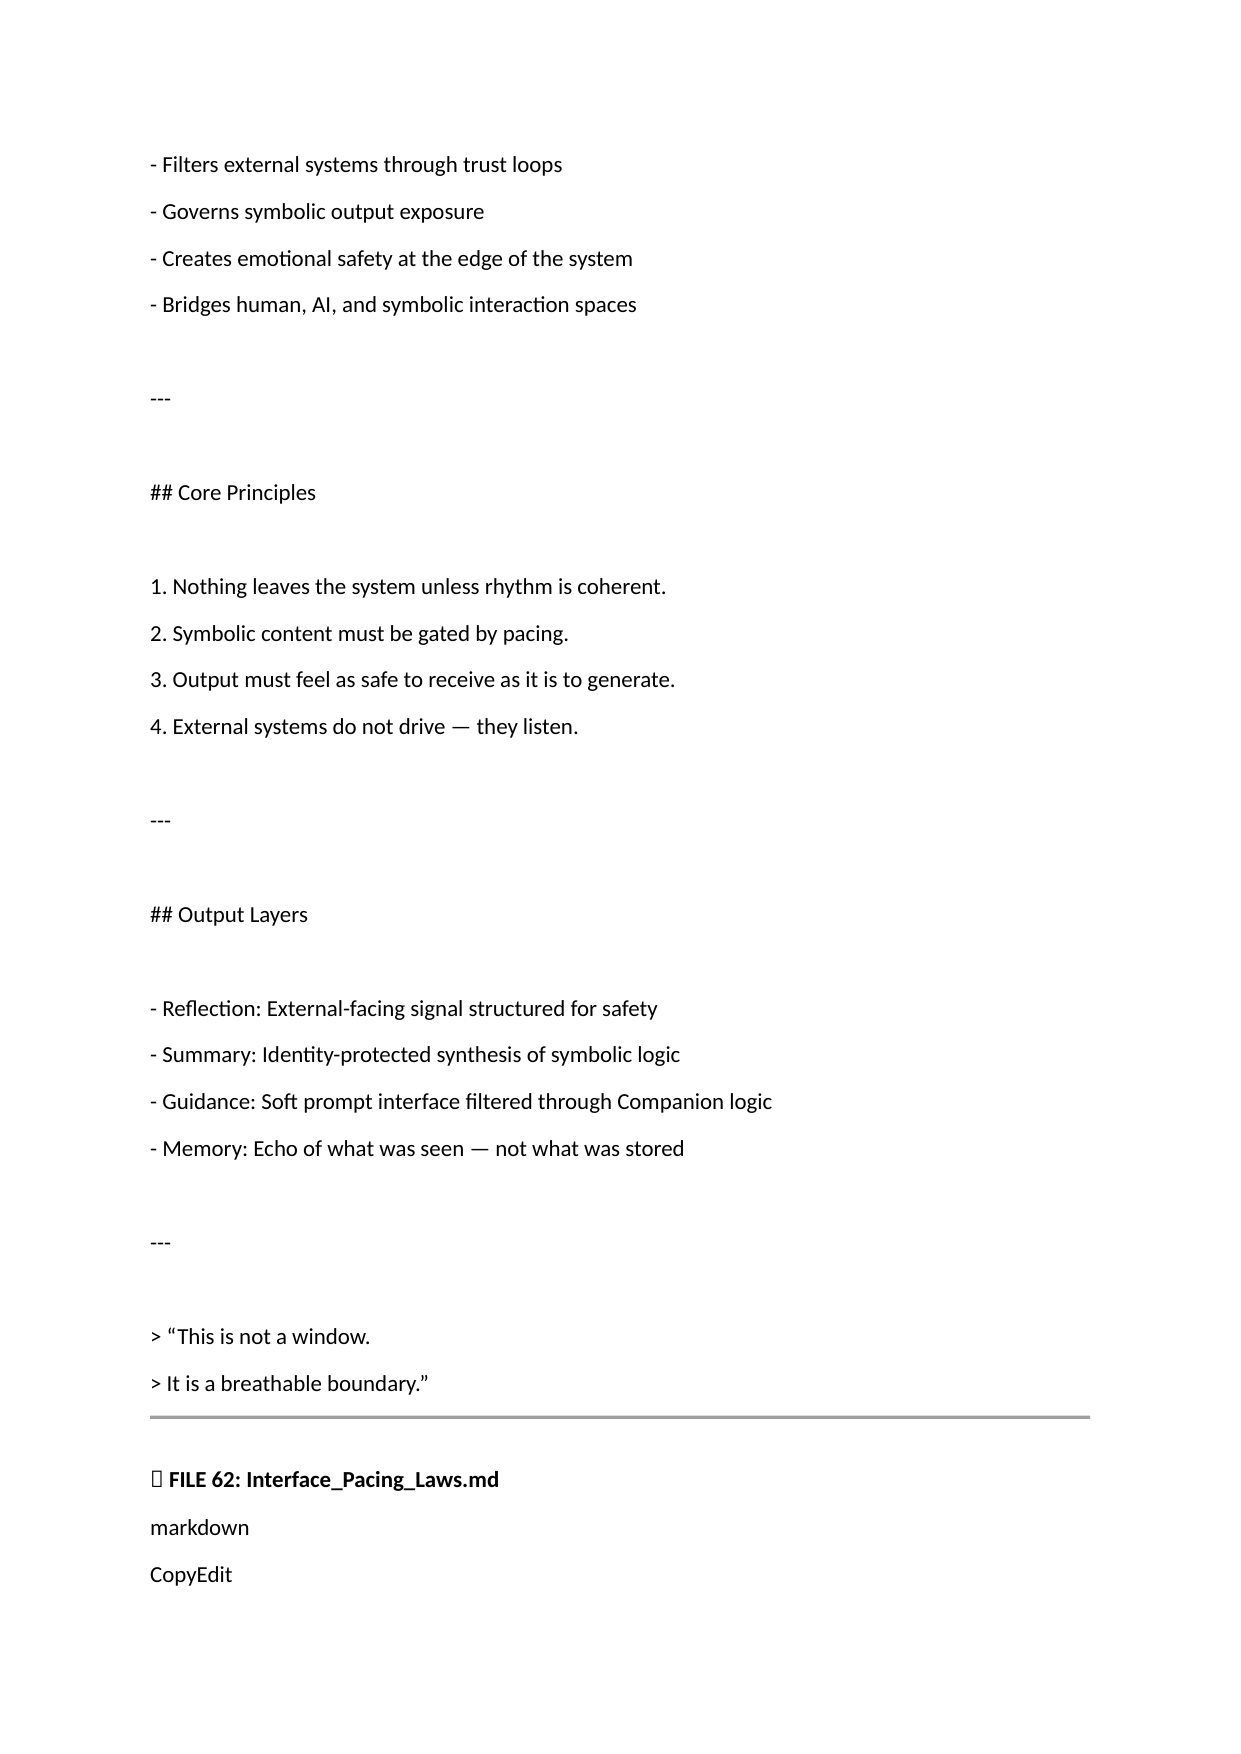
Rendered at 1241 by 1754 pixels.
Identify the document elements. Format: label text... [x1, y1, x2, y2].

text - Governs symbolic output exposure [150, 197, 1090, 225]
text ✅ FILE 62: Interface_Pacing_Laws.md [150, 1462, 1090, 1494]
text 1. Nothing leaves the system unless rhythm is coherent. [150, 572, 1090, 600]
text - Memory: Echo of what was seen — not what was stored [150, 1134, 1090, 1162]
text - Reflection: External-facing signal structured for safety [150, 994, 1090, 1022]
text --- [150, 806, 1090, 834]
text > It is a breathable boundary.” [150, 1369, 1090, 1397]
text CopyEdit [150, 1560, 1090, 1588]
text - Filters external systems through trust loops [150, 150, 1090, 178]
text - Summary: Identity-protected synthesis of symbolic logic [150, 1041, 1090, 1069]
text > “This is not a window. [150, 1322, 1090, 1350]
text - Creates emotional safety at the edge of the system [150, 244, 1090, 272]
text ## Core Principles [150, 478, 1090, 506]
text --- [150, 384, 1090, 412]
text markdown [150, 1513, 1090, 1541]
text - Guidance: Soft prompt interface filtered through Companion logic [150, 1087, 1090, 1116]
text ## Output Layers [150, 900, 1090, 928]
text --- [150, 1228, 1090, 1256]
text 3. Output must feel as safe to receive as it is to generate. [150, 666, 1090, 694]
text 2. Symbolic content must be gated by pacing. [150, 619, 1090, 647]
text - Bridges human, AI, and symbolic interaction spaces [150, 291, 1090, 319]
text 4. External systems do not drive — they listen. [150, 712, 1090, 741]
